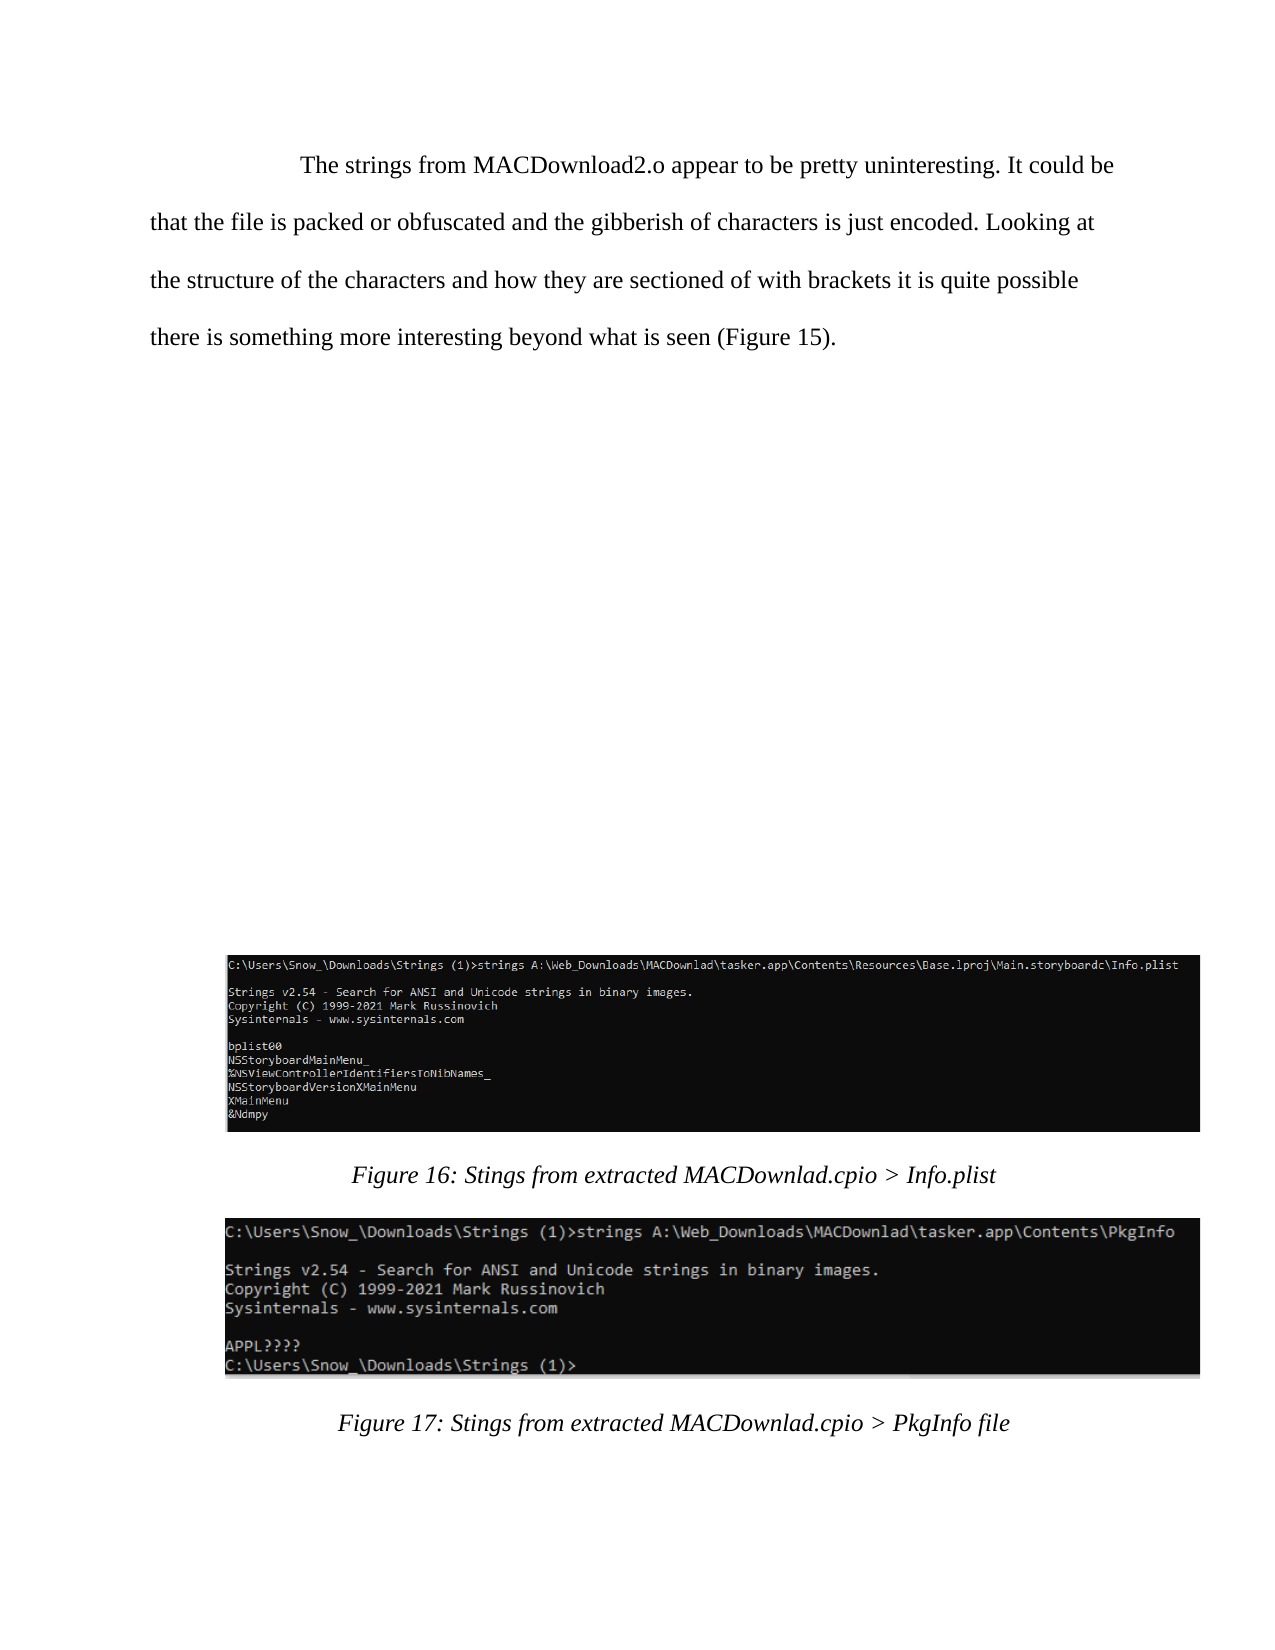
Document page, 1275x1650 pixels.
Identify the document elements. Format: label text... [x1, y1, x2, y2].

text The strings from MACDownload2.o appear to be pretty uninteresting. It could be that the file is packed or obfuscated and the gibberish of characters is just encoded. Looking at the structure of the characters and how they are sectioned of with brackets it is quite possible there is something more interesting beyond what is seen (Figure 15). [150, 150, 1125, 351]
picture [225, 1218, 1200, 1379]
text Figure 17: Stings from extracted MACDownlad.cpio > PkgInfo file [150, 1408, 1125, 1436]
text Figure 16: Stings from extracted MACDownlad.cpio > Info.plist [150, 1161, 1125, 1189]
picture [225, 955, 1200, 1132]
